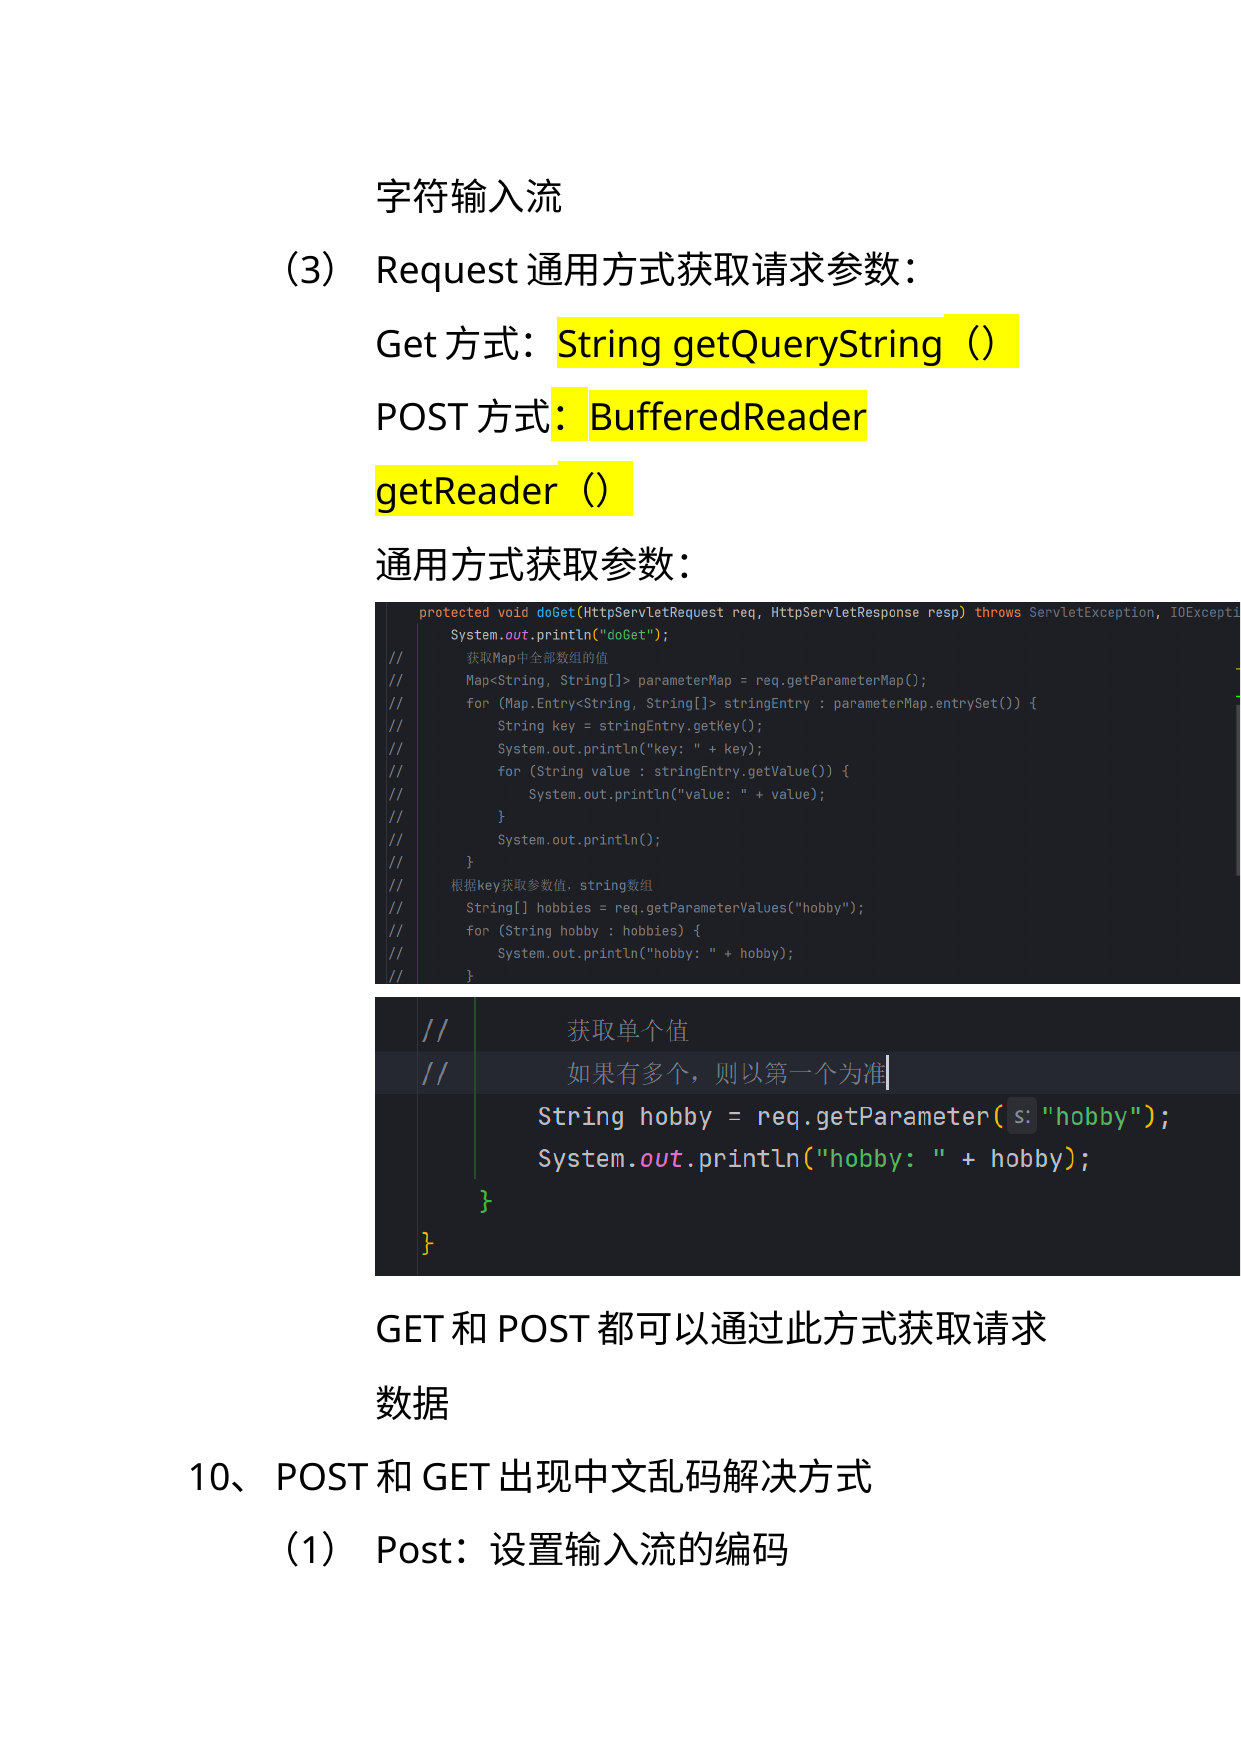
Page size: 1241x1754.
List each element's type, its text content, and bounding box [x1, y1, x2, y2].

list 通用方式获取参数： [375, 529, 1053, 594]
list GET和POST都可以通过此方式获取请求数据 [375, 1294, 1053, 1434]
list POST和GET出现中文乱码解决方式 [187, 1442, 1053, 1507]
list Request通用方式获取请求参数： [262, 235, 1053, 300]
list Post：设置输入流的编码 [262, 1515, 1053, 1580]
list POST方式：BufferedReader getReader（） [375, 381, 1053, 521]
list Get方式：String getQueryString（） [375, 308, 1053, 373]
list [375, 162, 1053, 227]
picture [375, 602, 1241, 984]
picture [375, 997, 1241, 1276]
